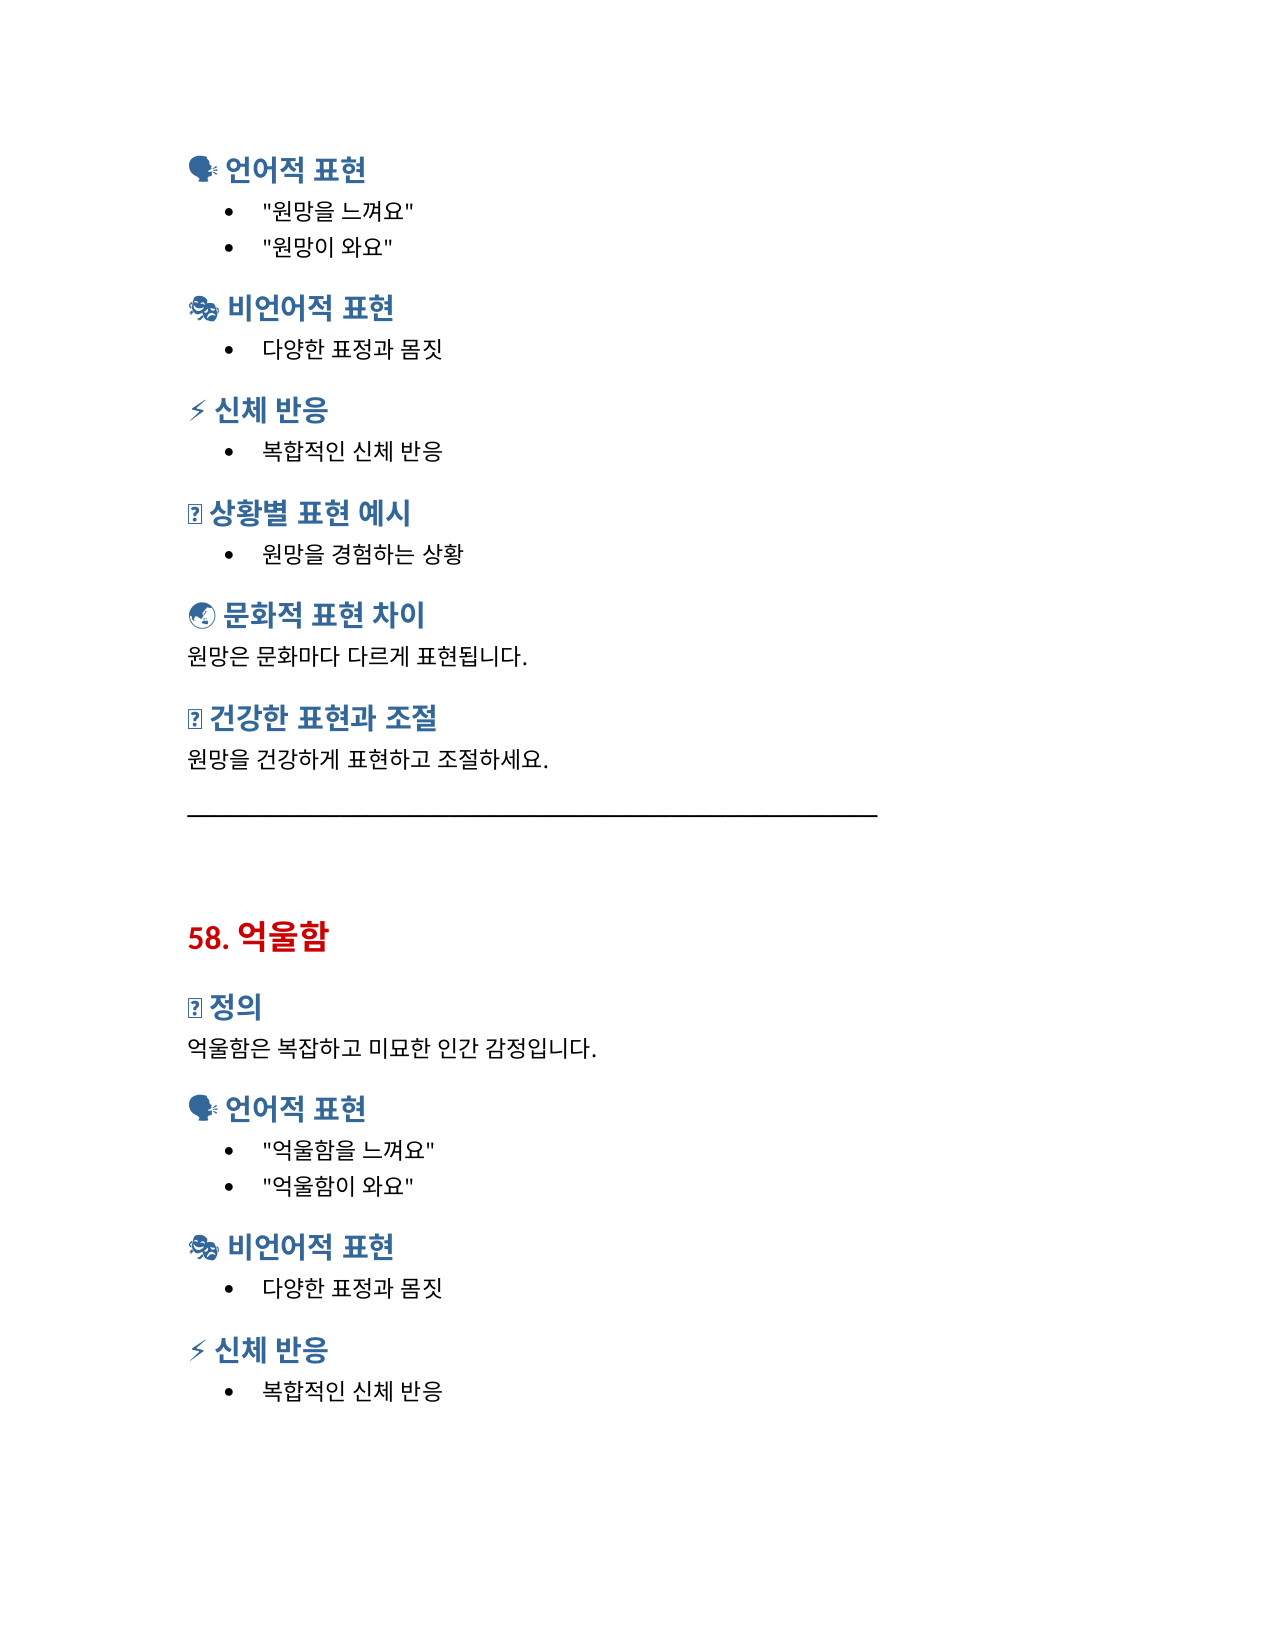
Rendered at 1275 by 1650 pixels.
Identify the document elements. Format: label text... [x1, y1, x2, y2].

subtitle 🎭 비언어적 표현 [187, 288, 1087, 328]
subtitle 📝 상황별 표현 예시 [187, 493, 1087, 533]
list "원망이 와요" [225, 232, 1087, 263]
list 복합적인 신체 반응 [225, 436, 1087, 468]
text 원망을 건강하게 표현하고 조절하세요. [187, 743, 1087, 775]
list 복합적인 신체 반응 [225, 1376, 1087, 1407]
list 다양한 표정과 몸짓 [225, 334, 1087, 365]
subtitle 🎭 비언어적 표현 [187, 1228, 1087, 1267]
list "억울함이 와요" [225, 1171, 1087, 1202]
subtitle 🗣️ 언어적 표현 [187, 1089, 1087, 1129]
list "원망을 느껴요" [225, 196, 1087, 227]
subtitle ⚡ 신체 반응 [187, 1330, 1087, 1370]
text 억울함은 복잡하고 미묘한 인간 감정입니다. [187, 1032, 1087, 1064]
subtitle 💡 정의 [187, 987, 1087, 1027]
subtitle 🗣️ 언어적 표현 [187, 150, 1087, 190]
subtitle 58. 억울함 [187, 914, 1087, 959]
subtitle ⚡ 신체 반응 [187, 391, 1087, 430]
list "억울함을 느껴요" [225, 1135, 1087, 1166]
text ────────────────────────────────────────────────── [187, 800, 1087, 832]
list 다양한 표정과 몸짓 [225, 1273, 1087, 1304]
list 원망을 경험하는 상황 [225, 539, 1087, 570]
subtitle 🎯 건강한 표현과 조절 [187, 698, 1087, 738]
subtitle 🌏 문화적 표현 차이 [187, 596, 1087, 635]
text 원망은 문화마다 다르게 표현됩니다. [187, 641, 1087, 672]
